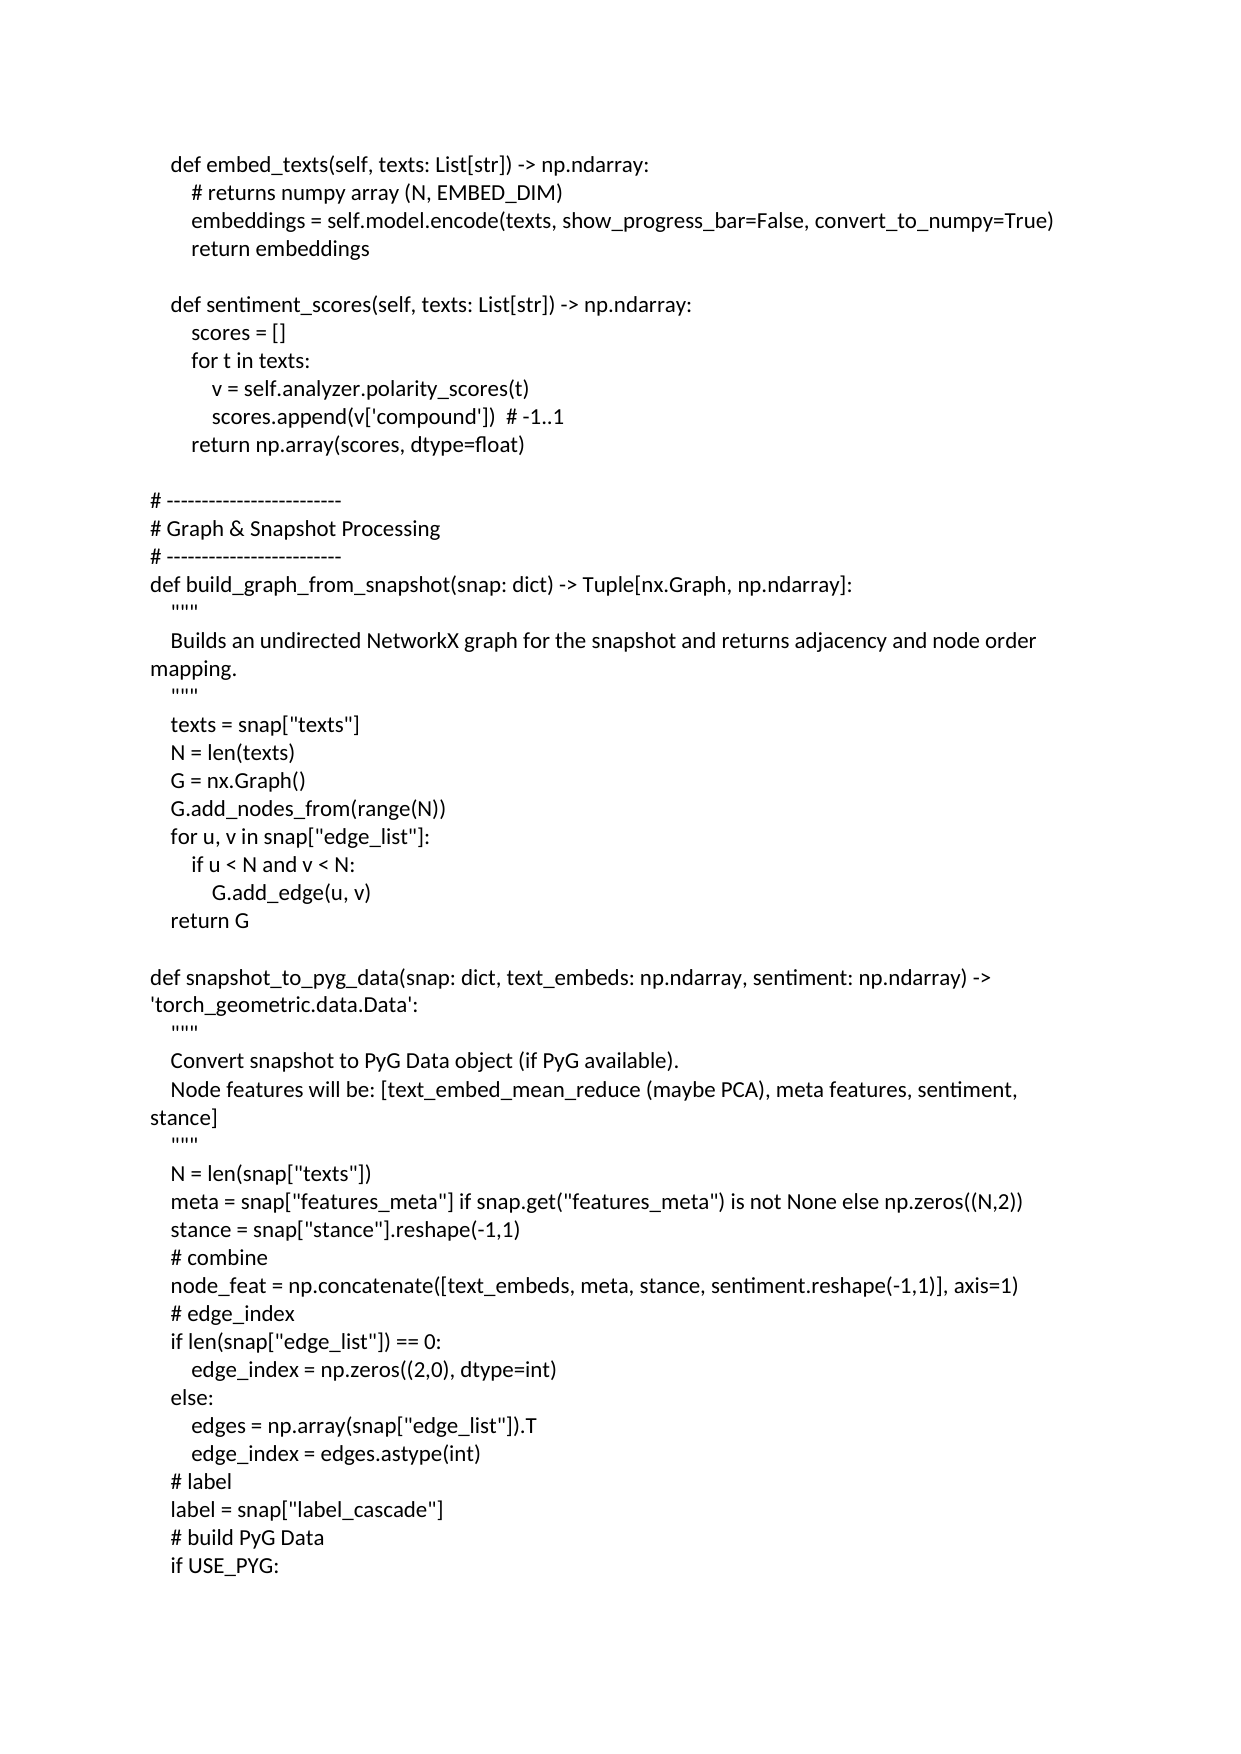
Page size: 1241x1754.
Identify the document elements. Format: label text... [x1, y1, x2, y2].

text # build PyG Data [150, 1523, 1090, 1551]
text def embed_texts(self, texts: List[str]) -> np.ndarray: [150, 150, 1090, 178]
text def snapshot_to_pyg_data(snap: dict, text_embeds: np.ndarray, sentiment: np.ndarray) -> 'torch_geometric.data.Data': [150, 963, 1090, 1019]
text G = nx.Graph() [150, 766, 1090, 794]
text for t in texts: [150, 346, 1090, 374]
text G.add_nodes_from(range(N)) [150, 794, 1090, 822]
text """ [150, 598, 1090, 626]
text # edge_index [150, 1299, 1090, 1327]
text """ [150, 682, 1090, 710]
text edge_index = np.zeros((2,0), dtype=int) [150, 1355, 1090, 1383]
text embeddings = self.model.encode(texts, show_progress_bar=False, convert_to_numpy=True) [150, 206, 1090, 234]
text def build_graph_from_snapshot(snap: dict) -> Tuple[nx.Graph, np.ndarray]: [150, 570, 1090, 598]
text def sentiment_scores(self, texts: List[str]) -> np.ndarray: [150, 290, 1090, 318]
text # ------------------------- [150, 486, 1090, 514]
text # combine [150, 1243, 1090, 1271]
text texts = snap["texts"] [150, 710, 1090, 738]
text for u, v in snap["edge_list"]: [150, 822, 1090, 851]
text return G [150, 907, 1090, 934]
text if len(snap["edge_list"]) == 0: [150, 1327, 1090, 1355]
text label = snap["label_cascade"] [150, 1495, 1090, 1523]
text return embeddings [150, 234, 1090, 262]
text # returns numpy array (N, EMBED_DIM) [150, 178, 1090, 206]
text stance = snap["stance"].reshape(-1,1) [150, 1215, 1090, 1243]
text scores.append(v['compound']) # -1..1 [150, 402, 1090, 430]
text G.add_edge(u, v) [150, 878, 1090, 907]
text N = len(texts) [150, 738, 1090, 766]
text """ [150, 1019, 1090, 1047]
text if u < N and v < N: [150, 851, 1090, 878]
text """ [150, 1131, 1090, 1159]
text return np.array(scores, dtype=float) [150, 430, 1090, 458]
text Convert snapshot to PyG Data object (if PyG available). [150, 1047, 1090, 1075]
text N = len(snap["texts"]) [150, 1159, 1090, 1187]
text else: [150, 1383, 1090, 1411]
text v = self.analyzer.polarity_scores(t) [150, 374, 1090, 402]
text Node features will be: [text_embed_mean_reduce (maybe PCA), meta features, sentiment, stance] [150, 1075, 1090, 1131]
text edge_index = edges.astype(int) [150, 1439, 1090, 1467]
text if USE_PYG: [150, 1551, 1090, 1579]
text # Graph & Snapshot Processing [150, 514, 1090, 542]
text scores = [] [150, 318, 1090, 346]
text edges = np.array(snap["edge_list"]).T [150, 1411, 1090, 1439]
text node_feat = np.concatenate([text_embeds, meta, stance, sentiment.reshape(-1,1)], axis=1) [150, 1271, 1090, 1299]
text # label [150, 1467, 1090, 1495]
text # ------------------------- [150, 542, 1090, 570]
text meta = snap["features_meta"] if snap.get("features_meta") is not None else np.zeros((N,2)) [150, 1187, 1090, 1215]
text Builds an undirected NetworkX graph for the snapshot and returns adjacency and node order mapping. [150, 626, 1090, 682]
